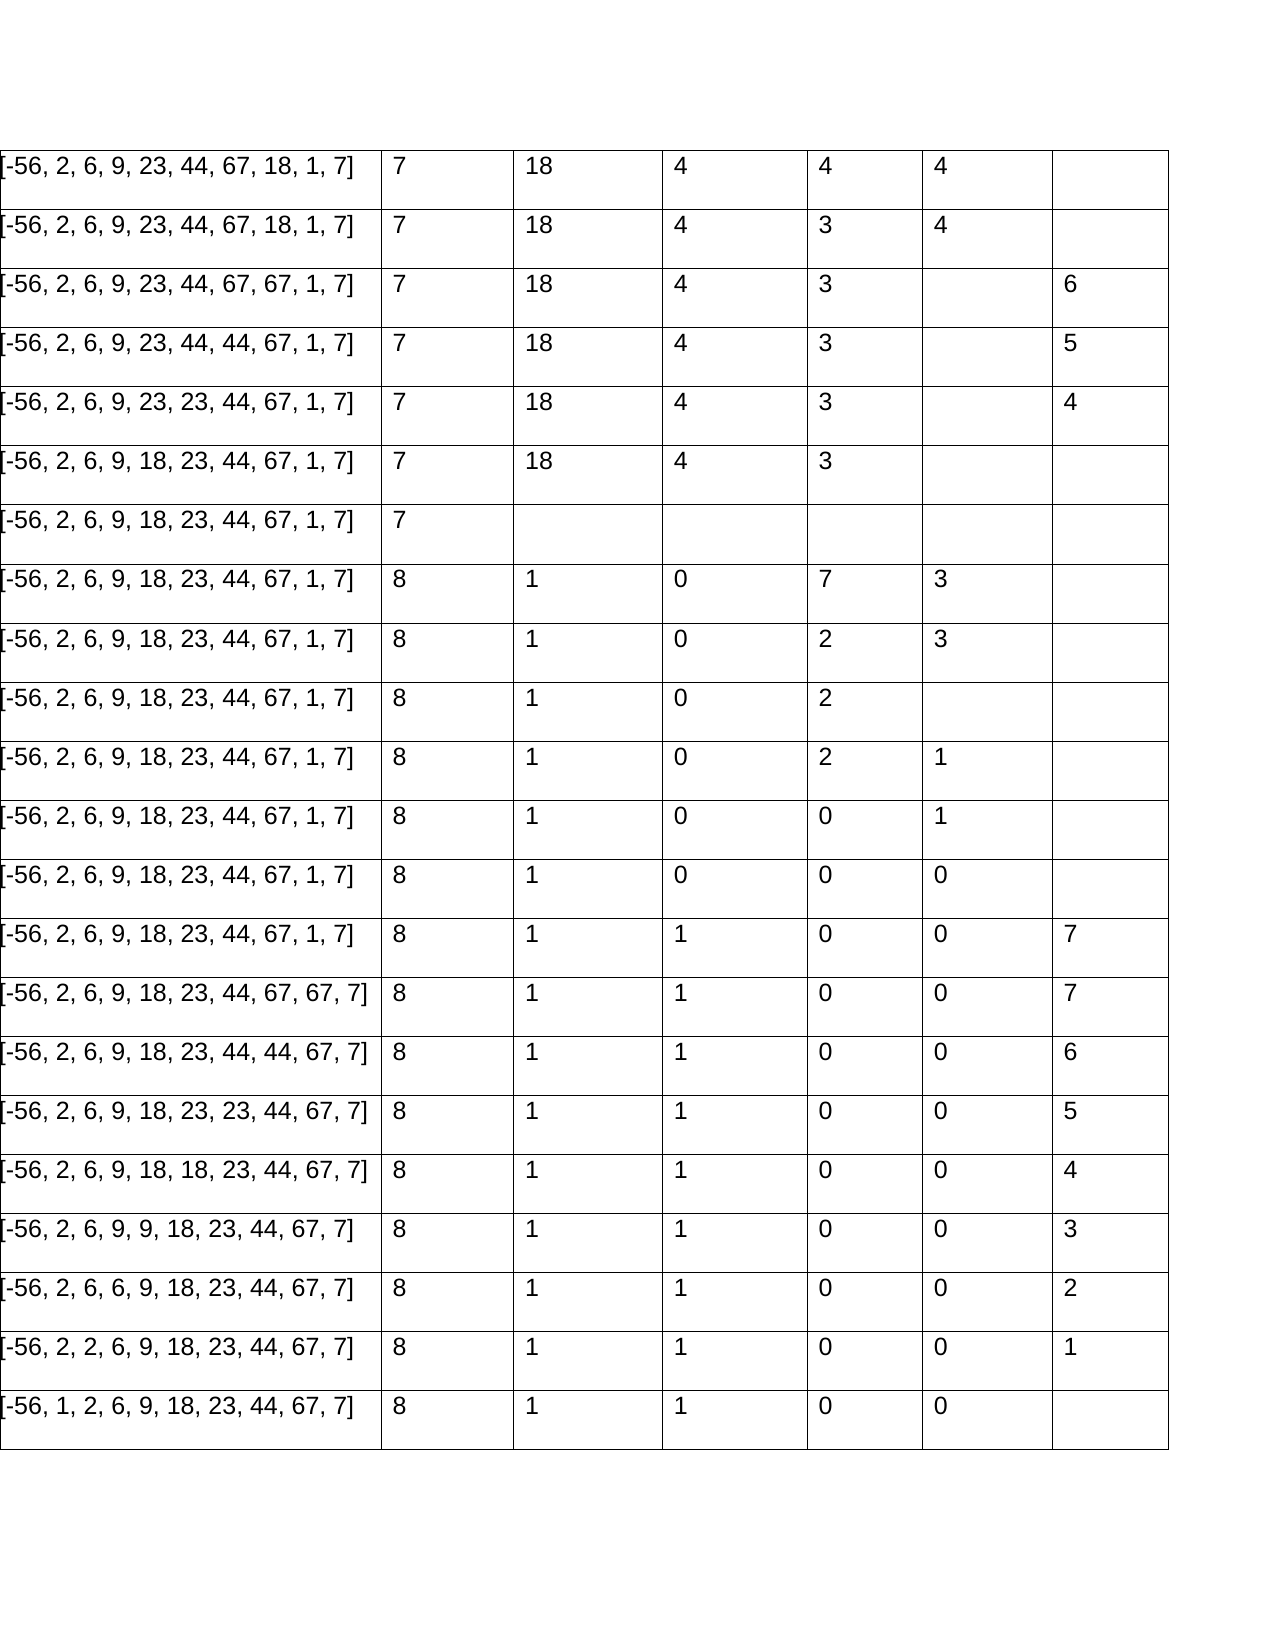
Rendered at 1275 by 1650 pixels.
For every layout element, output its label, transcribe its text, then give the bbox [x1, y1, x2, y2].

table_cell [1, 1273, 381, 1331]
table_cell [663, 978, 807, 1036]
table_cell [-56, 2, 6, 9, 18, 23, 44, 67, 1, 7] [1, 624, 381, 682]
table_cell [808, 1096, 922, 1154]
table_cell [-56, 2, 6, 9, 23, 44, 67, 67, 1, 7] [1, 269, 381, 327]
table_cell 4 [663, 151, 807, 209]
table_cell 7 [382, 505, 513, 563]
table_cell 3 [808, 446, 922, 504]
table_cell [514, 505, 662, 563]
table_cell 2 [808, 683, 922, 741]
table_cell [-56, 2, 6, 9, 18, 23, 44, 67, 1, 7] [1, 446, 381, 504]
table_cell 0 [808, 801, 922, 859]
table_cell [1053, 446, 1168, 504]
table_cell [-56, 2, 6, 9, 18, 23, 44, 67, 1, 7] [1, 919, 381, 977]
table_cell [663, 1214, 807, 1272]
table_cell [663, 505, 807, 563]
table_cell 1 [923, 801, 1052, 859]
table_cell 1 [514, 860, 662, 918]
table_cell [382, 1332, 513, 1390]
table_cell [808, 505, 922, 563]
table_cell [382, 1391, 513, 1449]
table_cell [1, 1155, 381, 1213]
table_cell 3 [923, 624, 1052, 682]
table_cell 5 [1053, 328, 1168, 386]
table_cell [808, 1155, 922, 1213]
table_cell [923, 269, 1052, 327]
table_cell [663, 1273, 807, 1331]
table_cell [923, 387, 1052, 445]
table_cell 1 [514, 624, 662, 682]
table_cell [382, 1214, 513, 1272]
table_cell 3 [808, 328, 922, 386]
table_cell 4 [923, 210, 1052, 268]
table_cell 8 [382, 801, 513, 859]
table_cell 7 [382, 151, 513, 209]
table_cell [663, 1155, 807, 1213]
table_cell 8 [382, 565, 513, 622]
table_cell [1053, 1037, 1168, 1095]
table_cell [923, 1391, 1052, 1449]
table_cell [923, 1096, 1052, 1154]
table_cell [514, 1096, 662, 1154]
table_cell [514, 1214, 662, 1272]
table_cell 1 [663, 919, 807, 977]
table_cell 0 [663, 801, 807, 859]
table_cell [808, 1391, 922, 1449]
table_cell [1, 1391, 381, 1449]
table_cell [-56, 2, 6, 9, 18, 23, 44, 67, 1, 7] [1, 683, 381, 741]
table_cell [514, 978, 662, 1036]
table_cell 8 [382, 683, 513, 741]
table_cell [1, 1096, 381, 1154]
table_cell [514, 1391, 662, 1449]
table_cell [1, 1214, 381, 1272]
table_cell 7 [808, 565, 922, 622]
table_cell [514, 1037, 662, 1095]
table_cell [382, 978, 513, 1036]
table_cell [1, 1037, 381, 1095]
table_cell [923, 505, 1052, 563]
table_cell 1 [514, 801, 662, 859]
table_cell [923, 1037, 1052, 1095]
table_cell 7 [1053, 919, 1168, 977]
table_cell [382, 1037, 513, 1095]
table_cell [1053, 565, 1168, 622]
table_cell [-56, 2, 6, 9, 23, 44, 67, 18, 1, 7] [1, 210, 381, 268]
table_cell [923, 328, 1052, 386]
table_cell 8 [382, 860, 513, 918]
table_cell [1053, 505, 1168, 563]
table_cell 0 [808, 919, 922, 977]
table_cell 8 [382, 624, 513, 682]
table_cell 4 [663, 446, 807, 504]
table_cell [-56, 2, 6, 9, 18, 23, 44, 67, 1, 7] [1, 860, 381, 918]
table_cell 18 [514, 269, 662, 327]
table_cell 0 [923, 860, 1052, 918]
table_cell 7 [382, 387, 513, 445]
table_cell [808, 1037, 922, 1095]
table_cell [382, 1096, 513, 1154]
table_cell 3 [808, 210, 922, 268]
table_cell 4 [663, 328, 807, 386]
table_cell 18 [514, 151, 662, 209]
table_cell 7 [382, 269, 513, 327]
table_cell 18 [514, 328, 662, 386]
table_cell 7 [382, 446, 513, 504]
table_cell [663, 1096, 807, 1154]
table_cell 4 [923, 151, 1052, 209]
table_cell 4 [663, 269, 807, 327]
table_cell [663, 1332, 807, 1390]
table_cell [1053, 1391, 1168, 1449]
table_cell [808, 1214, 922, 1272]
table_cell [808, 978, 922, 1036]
table_cell 0 [808, 860, 922, 918]
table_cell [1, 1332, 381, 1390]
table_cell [1, 151, 381, 209]
table_cell [-56, 2, 6, 9, 18, 23, 44, 67, 1, 7] [1, 565, 381, 622]
table_cell 4 [663, 210, 807, 268]
table_cell 1 [514, 742, 662, 800]
table_cell [1053, 860, 1168, 918]
table_cell 3 [923, 565, 1052, 622]
table_cell 4 [663, 387, 807, 445]
table_cell [-56, 2, 6, 9, 18, 23, 44, 67, 1, 7] [1, 505, 381, 563]
table_cell 7 [382, 328, 513, 386]
table_cell 0 [663, 624, 807, 682]
table_cell [-56, 2, 6, 9, 23, 23, 44, 67, 1, 7] [1, 387, 381, 445]
table_cell [-56, 2, 6, 9, 18, 23, 44, 67, 1, 7] [1, 742, 381, 800]
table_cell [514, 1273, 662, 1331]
table_cell [1053, 683, 1168, 741]
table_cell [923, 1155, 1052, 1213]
table_cell 7 [382, 210, 513, 268]
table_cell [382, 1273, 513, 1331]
table_cell 6 [1053, 269, 1168, 327]
table_cell 3 [808, 387, 922, 445]
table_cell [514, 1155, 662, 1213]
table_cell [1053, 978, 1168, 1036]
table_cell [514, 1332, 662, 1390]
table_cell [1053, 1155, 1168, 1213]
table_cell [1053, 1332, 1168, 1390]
table_cell [1053, 624, 1168, 682]
table_cell 0 [663, 683, 807, 741]
table_cell 18 [514, 387, 662, 445]
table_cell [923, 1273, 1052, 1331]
table_cell 3 [808, 269, 922, 327]
table_cell 0 [663, 742, 807, 800]
table_cell 18 [514, 210, 662, 268]
table_cell 18 [514, 446, 662, 504]
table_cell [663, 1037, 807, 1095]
table_cell 8 [382, 742, 513, 800]
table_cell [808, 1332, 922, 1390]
table_cell 4 [1053, 387, 1168, 445]
table_cell 1 [923, 742, 1052, 800]
table_cell 2 [808, 742, 922, 800]
table_cell [-56, 2, 6, 9, 18, 23, 44, 67, 1, 7] [1, 801, 381, 859]
table_cell [1053, 742, 1168, 800]
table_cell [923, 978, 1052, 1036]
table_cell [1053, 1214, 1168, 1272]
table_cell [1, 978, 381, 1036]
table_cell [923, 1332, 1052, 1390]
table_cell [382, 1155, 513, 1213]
table_cell [923, 446, 1052, 504]
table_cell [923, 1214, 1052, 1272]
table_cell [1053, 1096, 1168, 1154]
table_cell [1053, 151, 1168, 209]
table_cell 8 [382, 919, 513, 977]
table_cell [923, 683, 1052, 741]
table_cell 1 [514, 565, 662, 622]
table_cell [1053, 210, 1168, 268]
table_cell 0 [923, 919, 1052, 977]
table_cell [-56, 2, 6, 9, 23, 44, 44, 67, 1, 7] [1, 328, 381, 386]
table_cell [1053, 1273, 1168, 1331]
table_cell [1053, 801, 1168, 859]
table_cell 4 [808, 151, 922, 209]
table_cell 0 [663, 860, 807, 918]
table_cell 1 [514, 919, 662, 977]
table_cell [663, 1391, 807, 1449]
table_cell 0 [663, 565, 807, 622]
table_cell 1 [514, 683, 662, 741]
table_cell 2 [808, 624, 922, 682]
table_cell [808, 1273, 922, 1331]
